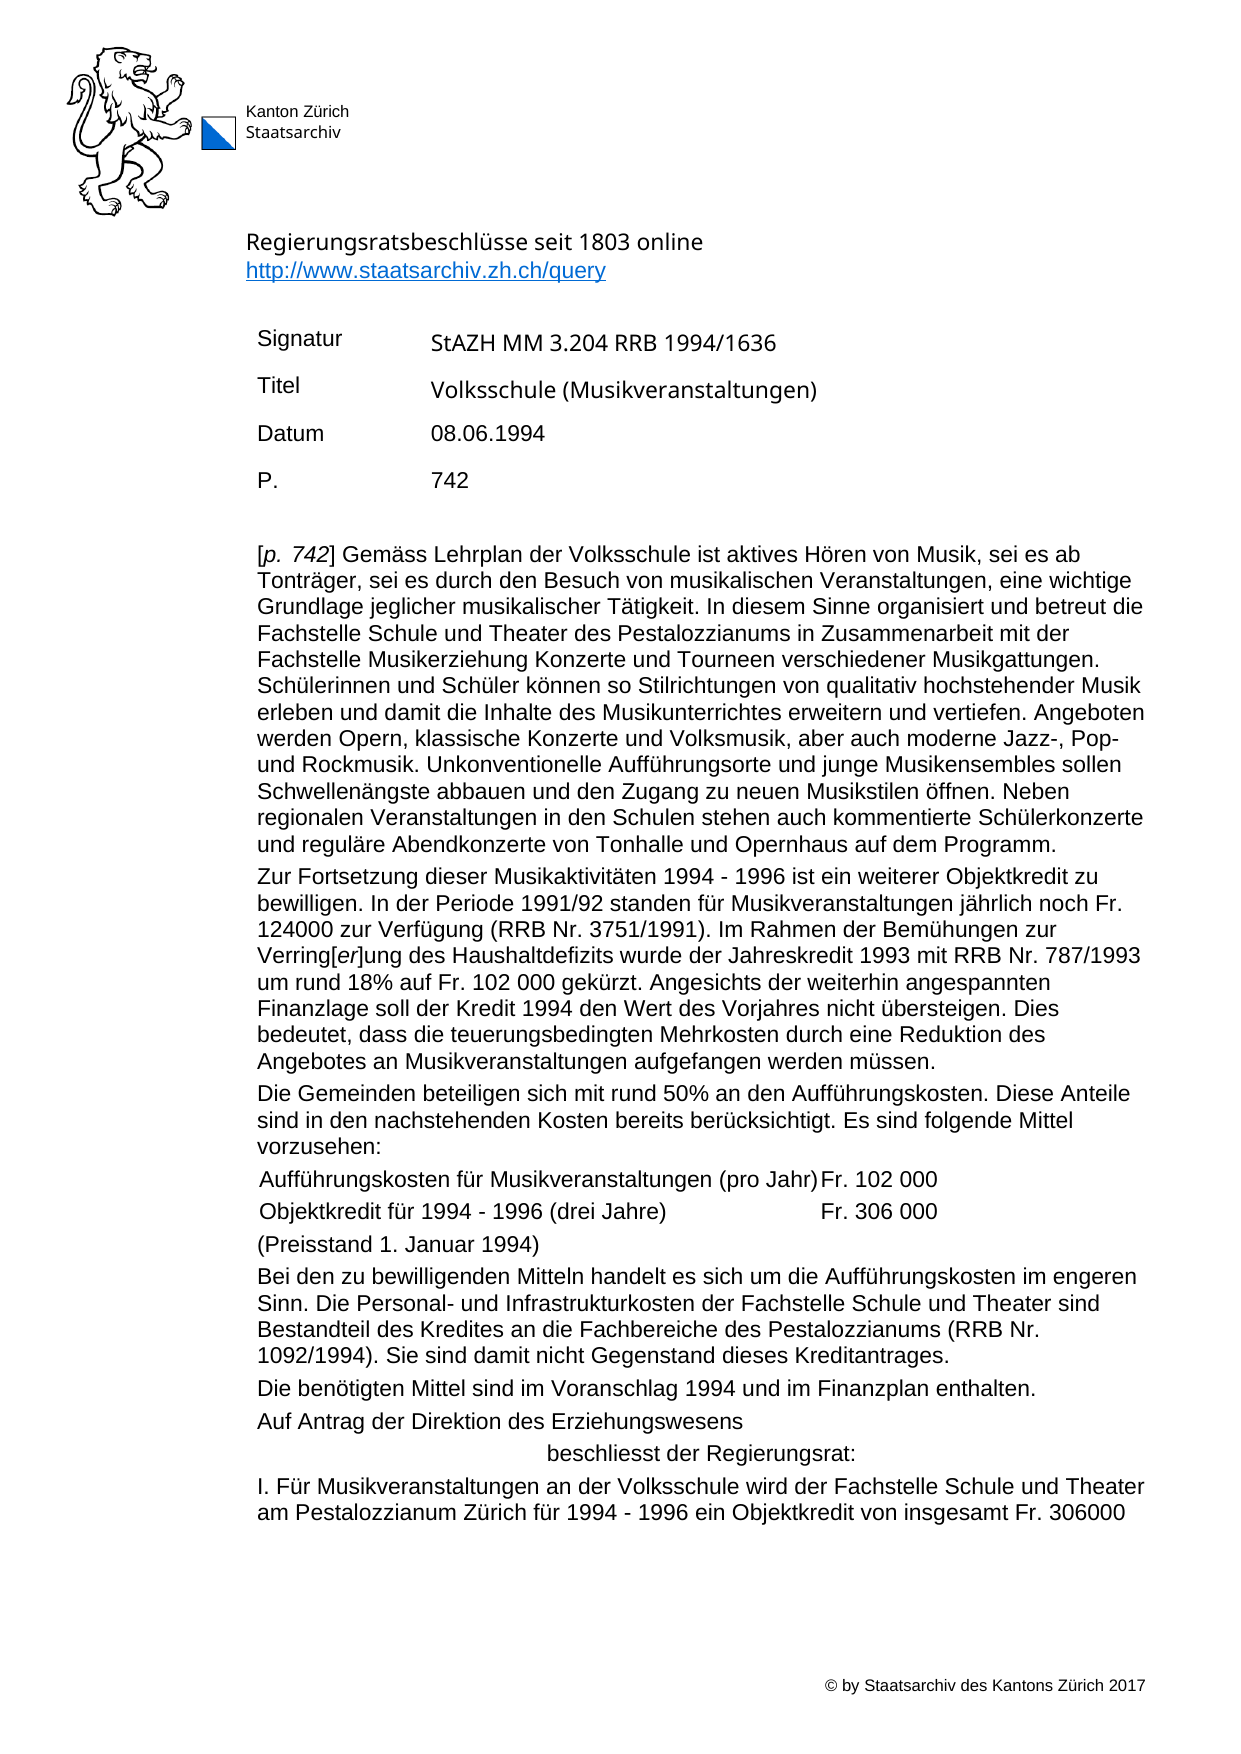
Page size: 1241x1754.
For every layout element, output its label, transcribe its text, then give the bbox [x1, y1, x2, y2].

text Auf Antrag der Direktion des Erziehungswesens [257, 1408, 1146, 1434]
table_cell P. [246, 461, 419, 508]
table_cell Titel [246, 366, 419, 413]
table_header Aufführungskosten für Musikveranstaltungen (pro Jahr) [258, 1159, 819, 1192]
picture [200, 115, 237, 151]
table_cell Fr. 306 000 [819, 1192, 939, 1224]
table_cell 08.06.1994 [419, 414, 1119, 461]
text [p. 742] Gemäss Lehrplan der Volksschule ist aktives Hören von Musik, sei es ab Tonträger, sei es durch den Besuch von musikalischen Veranstaltungen, eine wichtige Grundlage jeglicher musikalischer Tätigkeit. In diesem Sinne organisiert und betreut die Fachstelle Schule und Theater des Pestalozzianums in Zusammenarbeit mit der Fachstelle Musikerziehung Konzerte und Tourneen verschiedener Musikgattungen. Schülerinnen und Schüler können so Stilrichtungen von qualitativ hochstehender Musik erleben und damit die Inhalte des Musikunterrichtes erweitern und vertiefen. Angeboten werden Opern, klassische Konzerte und Volksmusik, aber auch moderne Jazz-, Pop- und Rockmusik. Unkonventionelle Aufführungsorte und junge Musikensembles sollen Schwellenängste abbauen und den Zugang zu neuen Musikstilen öffnen. Neben regionalen Veranstaltungen in den Schulen stehen auch kommentierte Schülerkonzerte und reguläre Abendkonzerte von Tonhalle und Opernhaus auf dem Programm. [257, 541, 1146, 857]
table_cell Objektkredit für 1994 - 1996 (drei Jahre) [258, 1192, 819, 1224]
table_cell 742 [419, 461, 1119, 508]
picture [59, 44, 196, 222]
table_header StAZH MM 3.204 RRB 1994/1636 [419, 319, 1119, 366]
table_header Fr. 102 000 [819, 1159, 939, 1192]
text Die benötigten Mittel sind im Voranschlag 1994 und im Finanzplan enthalten. [257, 1375, 1146, 1401]
text Bei den zu bewilligenden Mitteln handelt es sich um die Aufführungskosten im engeren Sinn. Die Personal- und Infrastrukturkosten der Fachstelle Schule und Theater sind Bestandteil des Kredites an die Fachbereiche des Pestalozzianums (RRB Nr. 1092/1994). Sie sind damit nicht Gegenstand dieses Kreditantrages. [257, 1263, 1146, 1369]
text (Preisstand 1. Januar 1994) [257, 1231, 1146, 1257]
text beschliesst der Regierungsrat: [257, 1440, 1146, 1467]
text Die Gemeinden beteiligen sich mit rund 50% an den Aufführungskosten. Diese Anteile sind in den nachstehenden Kosten bereits berücksichtigt. Es sind folgende Mittel vorzusehen: [257, 1080, 1146, 1159]
table_header Signatur [246, 319, 419, 366]
table_cell Volksschule (Musikveranstaltungen) [419, 366, 1119, 413]
text Zur Fortsetzung dieser Musikaktivitäten 1994 - 1996 ist ein weiterer Objektkredit zu bewilligen. In der Periode 1991/92 standen für Musikveranstaltungen jährlich noch Fr. 124000 zur Verfügung (RRB Nr. 3751/1991). Im Rahmen der Bemühungen zur Verring[er]ung des Haushaltdefizits wurde der Jahreskredit 1993 mit RRB Nr. 787/1993 um rund 18% auf Fr. 102 000 gekürzt. Angesichts der weiterhin angespannten Finanzlage soll der Kredit 1994 den Wert des Vorjahres nicht übersteigen. Dies bedeutet, dass die teuerungsbedingten Mehrkosten durch eine Reduktion des Angebotes an Musikveranstaltungen aufgefangen werden müssen. [257, 863, 1146, 1074]
table_cell Datum [246, 414, 419, 461]
